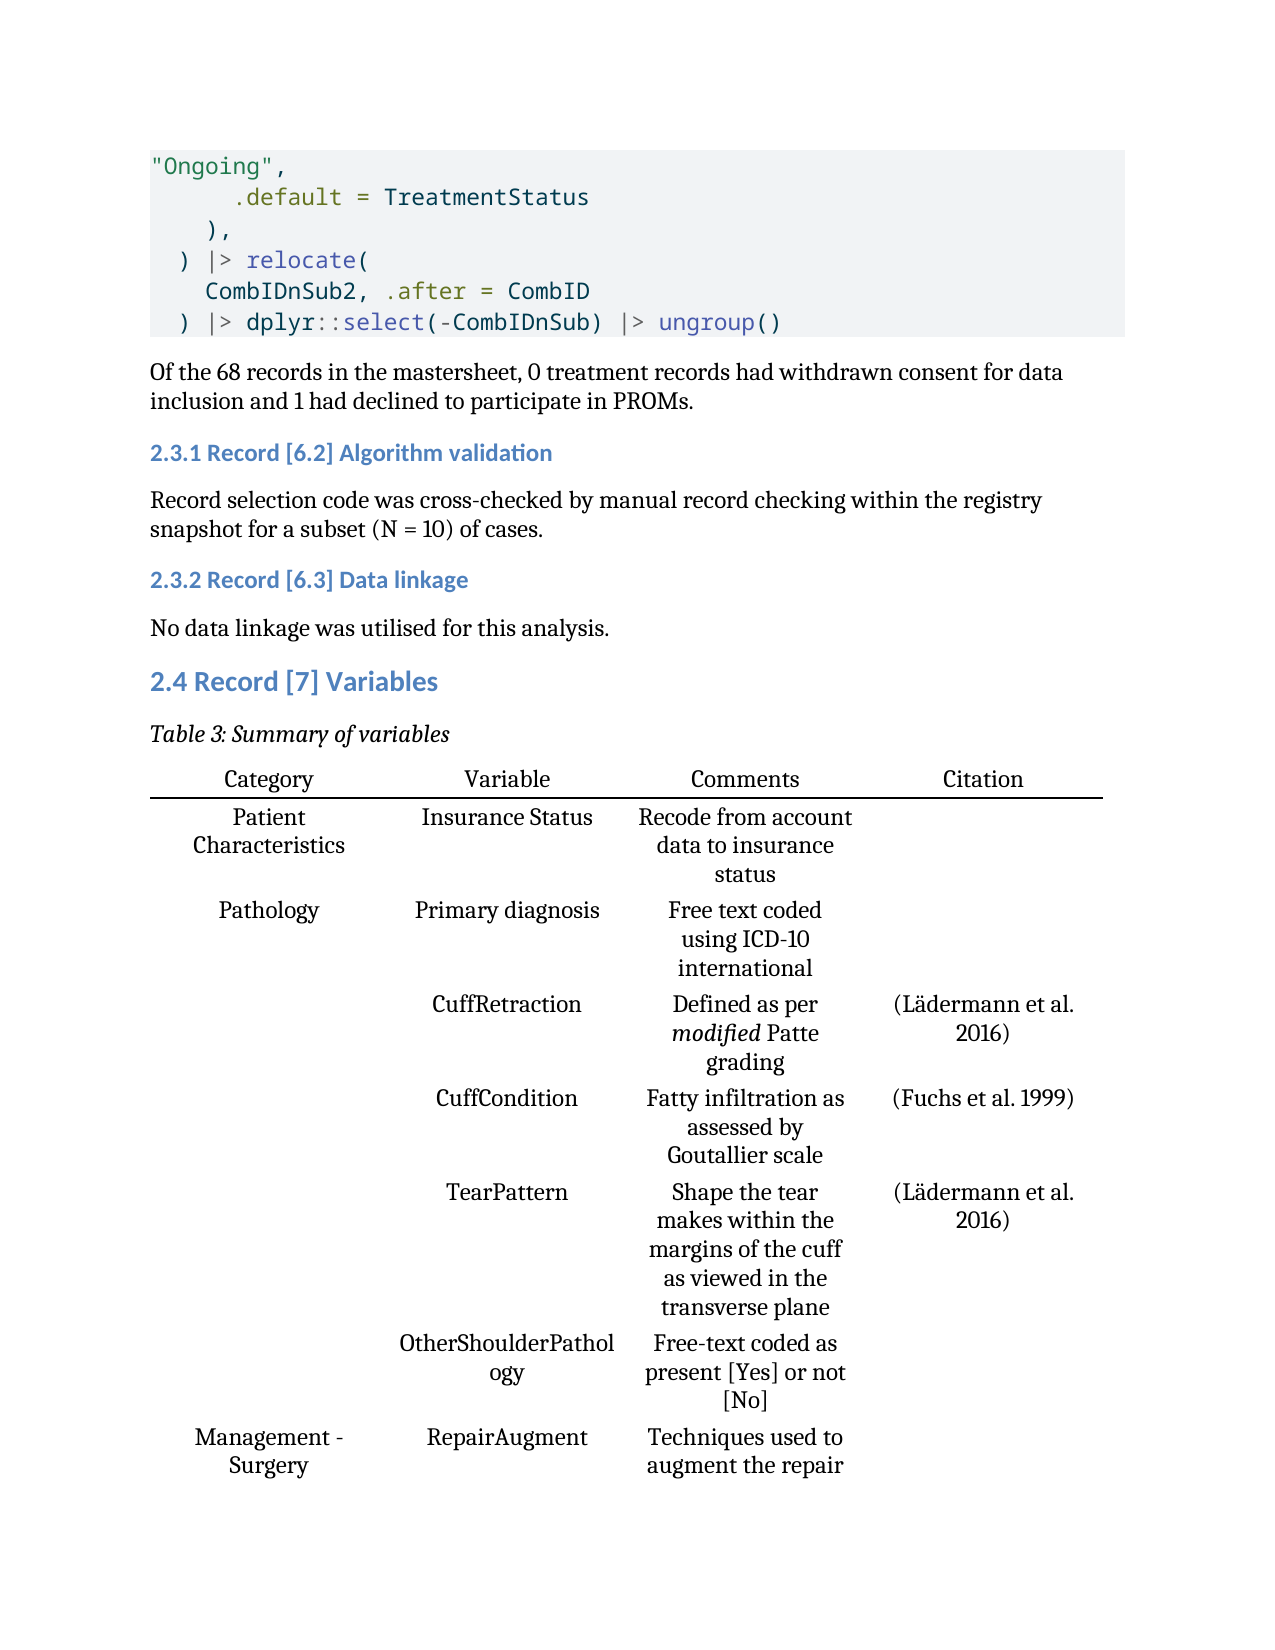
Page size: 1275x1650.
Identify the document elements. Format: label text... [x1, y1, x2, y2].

text Record selection code was cross-checked by manual record checking within the registry snapshot for a subset (N = 10) of cases. [150, 486, 1125, 543]
subtitle 2.3.2 Record [6.3] Data linkage [150, 564, 1125, 595]
subtitle 2.3.1 Record [6.2] Algorithm validation [150, 437, 1125, 467]
text No data linkage was utilised for this analysis. [150, 613, 1125, 642]
subtitle 2.4 Record [7] Variables [150, 663, 1125, 699]
table_header Table 3: Summary of variables [139, 699, 1114, 1484]
text Of the 68 records in the mastersheet, 0 treatment records had withdrawn consent for data inclusion and 1 had declined to participate in PROMs. [150, 358, 1125, 416]
